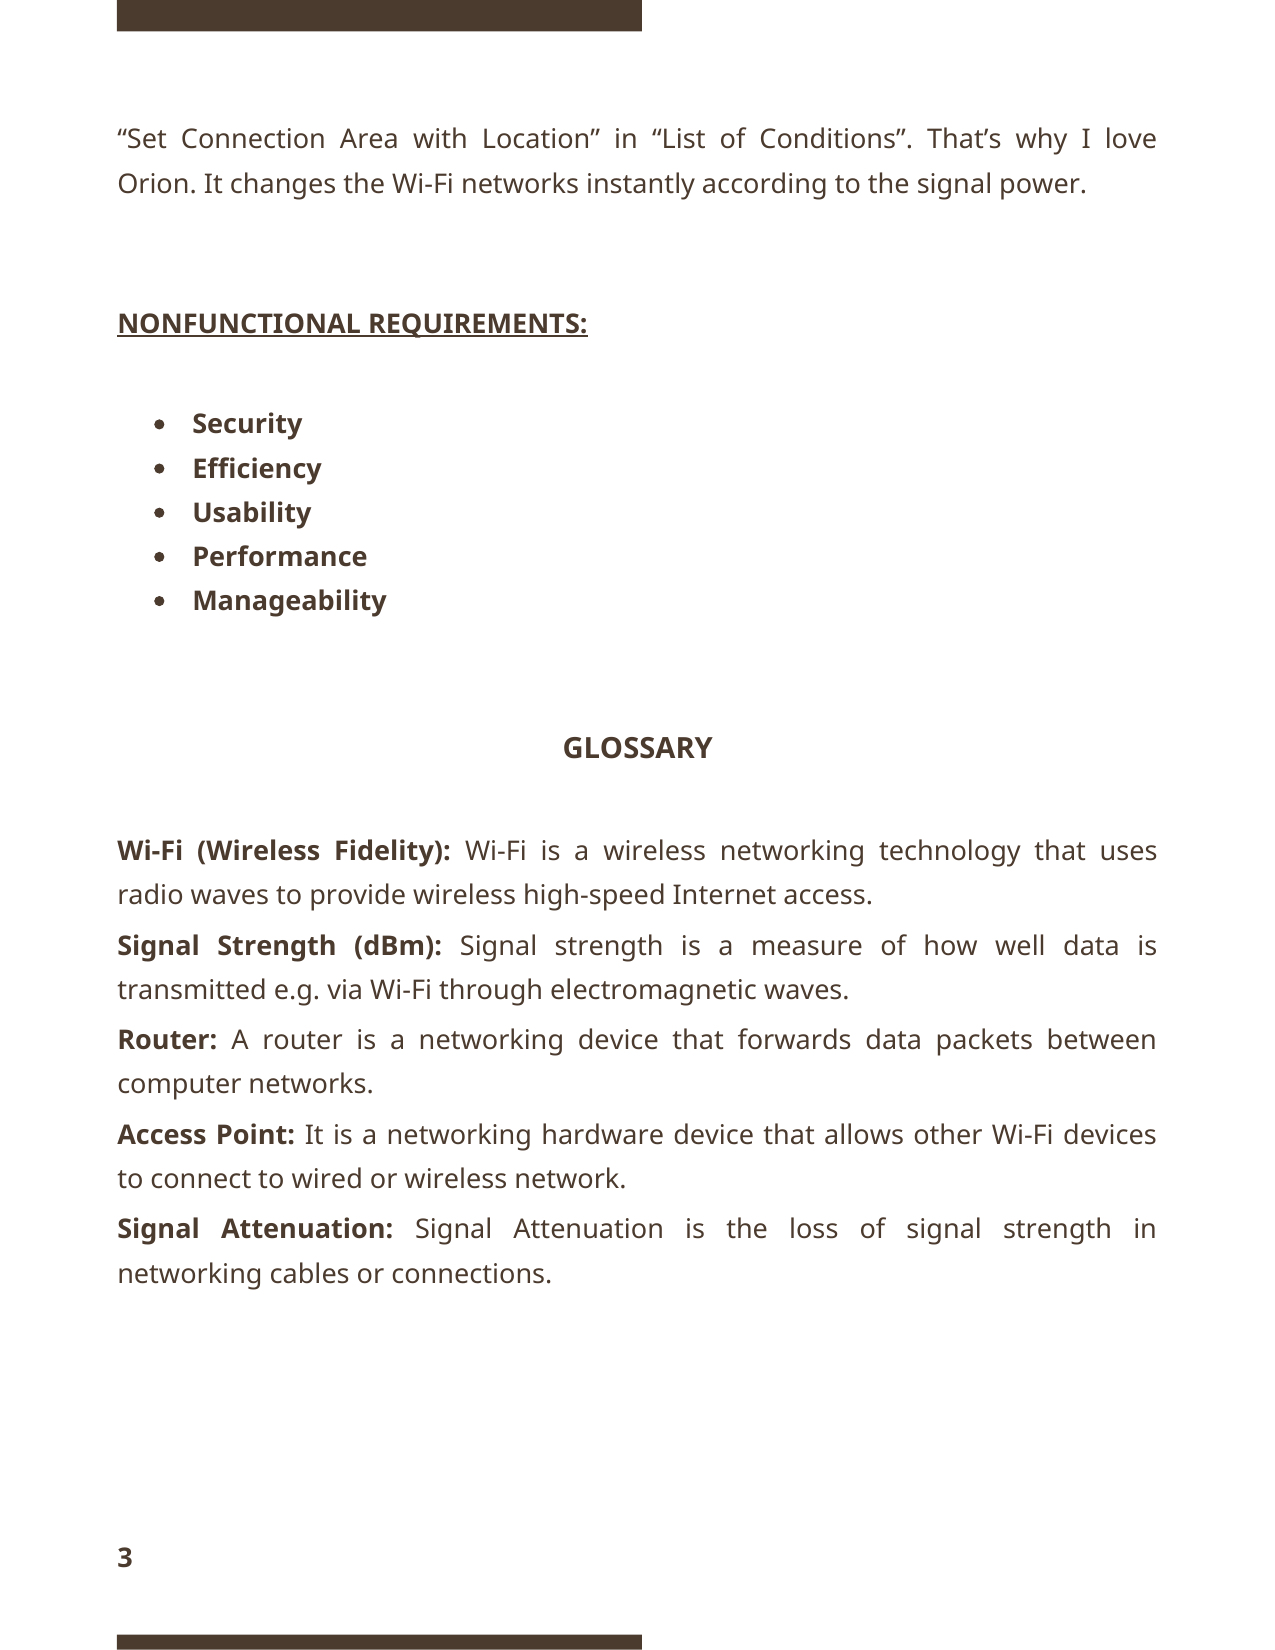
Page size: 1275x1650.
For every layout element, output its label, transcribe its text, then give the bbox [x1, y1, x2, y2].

text Signal Strength (dBm): Signal strength is a measure of how well data is transmitted e.g. via Wi-Fi through electromagnetic waves. [117, 926, 1158, 1007]
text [117, 120, 1158, 201]
list Efficiency [154, 449, 1158, 486]
text Router: A router is a networking device that forwards data packets between computer networks. [117, 1021, 1158, 1102]
text Wi-Fi (Wireless Fidelity): Wi-Fi is a wireless networking technology that uses radio waves to provide wireless high-speed Internet access. [117, 832, 1158, 913]
text GLOSSARY [117, 727, 1158, 767]
text NONFUNCTIONAL REQUIREMENTS: [117, 304, 1158, 341]
list Manageability [154, 582, 1158, 618]
list Usability [154, 493, 1158, 530]
list Security [154, 405, 1158, 442]
list Performance [154, 537, 1158, 574]
text Signal Attenuation: Signal Attenuation is the loss of signal strength in networking cables or connections. [117, 1210, 1158, 1291]
text Access Point: It is a networking hardware device that allows other Wi-Fi devices to connect to wired or wireless network. [117, 1115, 1158, 1196]
